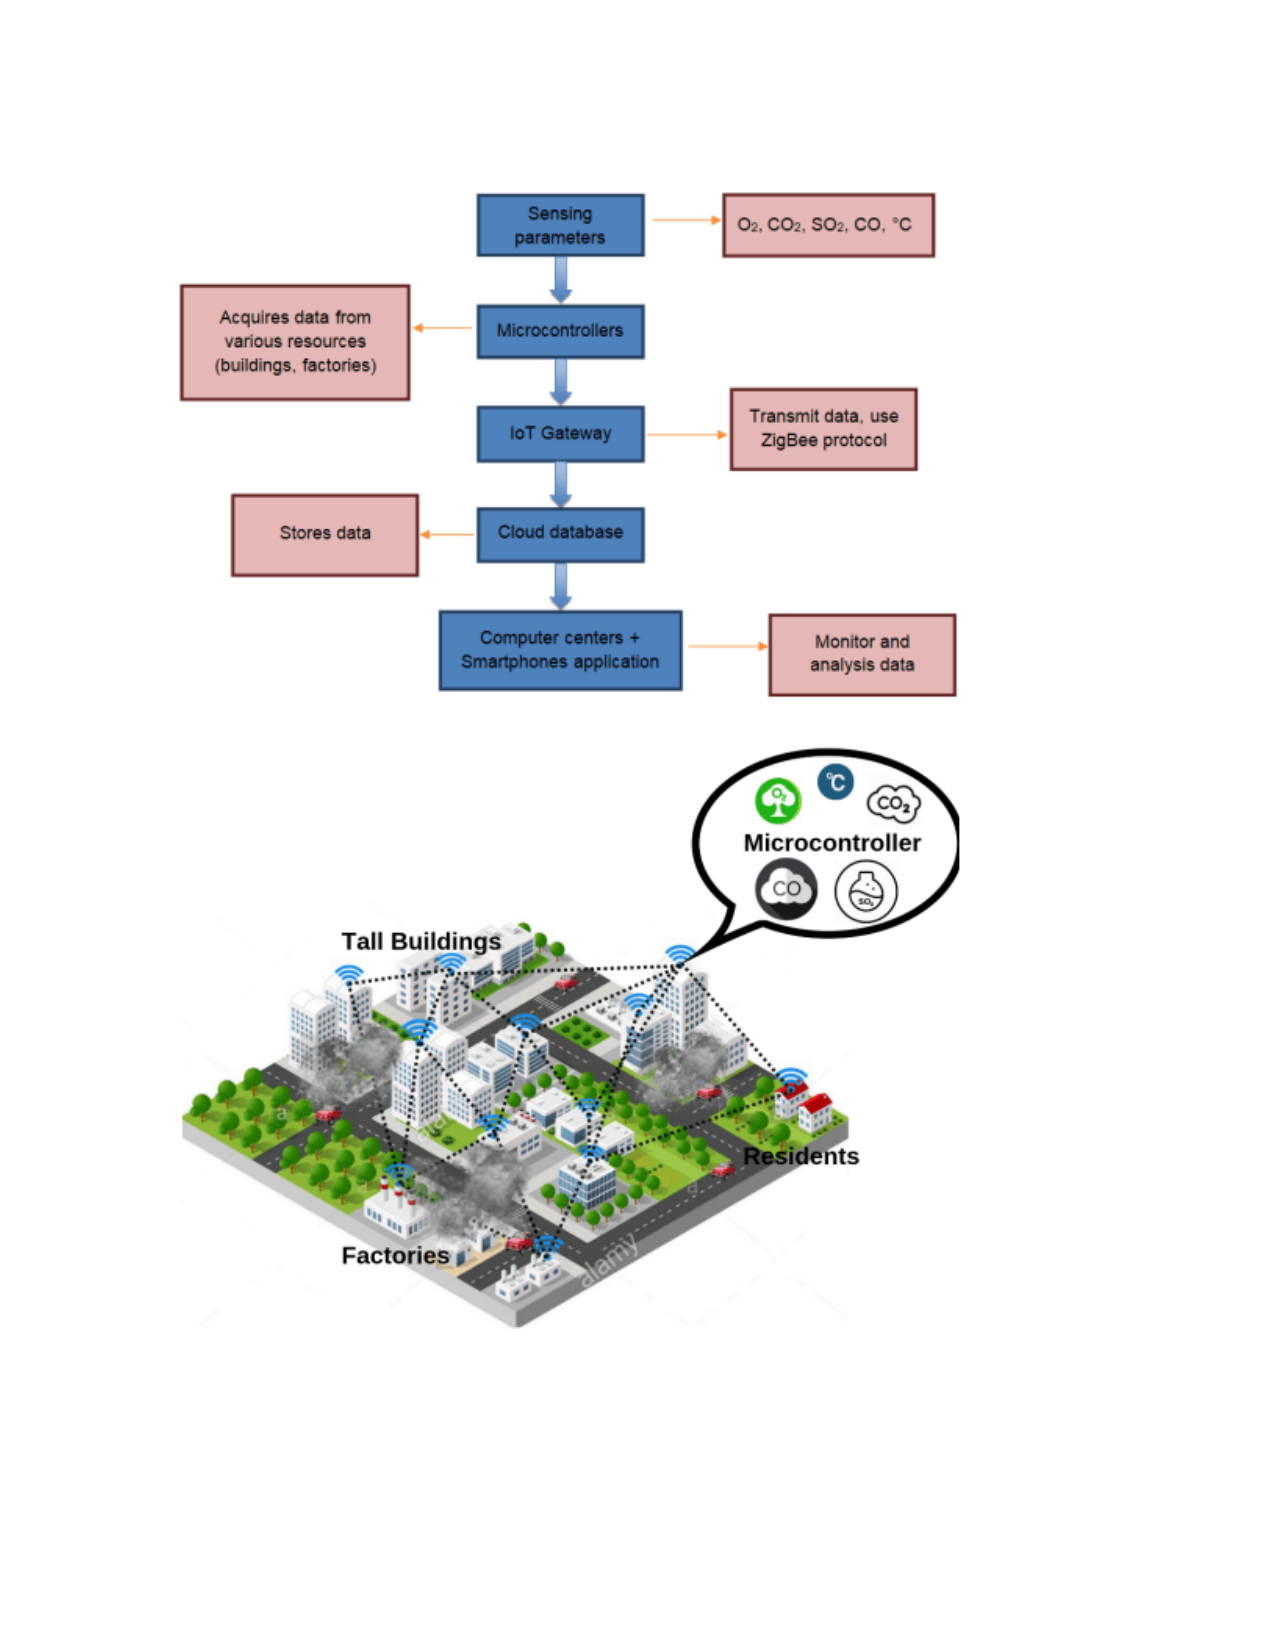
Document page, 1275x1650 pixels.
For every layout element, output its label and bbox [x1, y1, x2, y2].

picture [178, 188, 960, 700]
picture [178, 742, 960, 1329]
